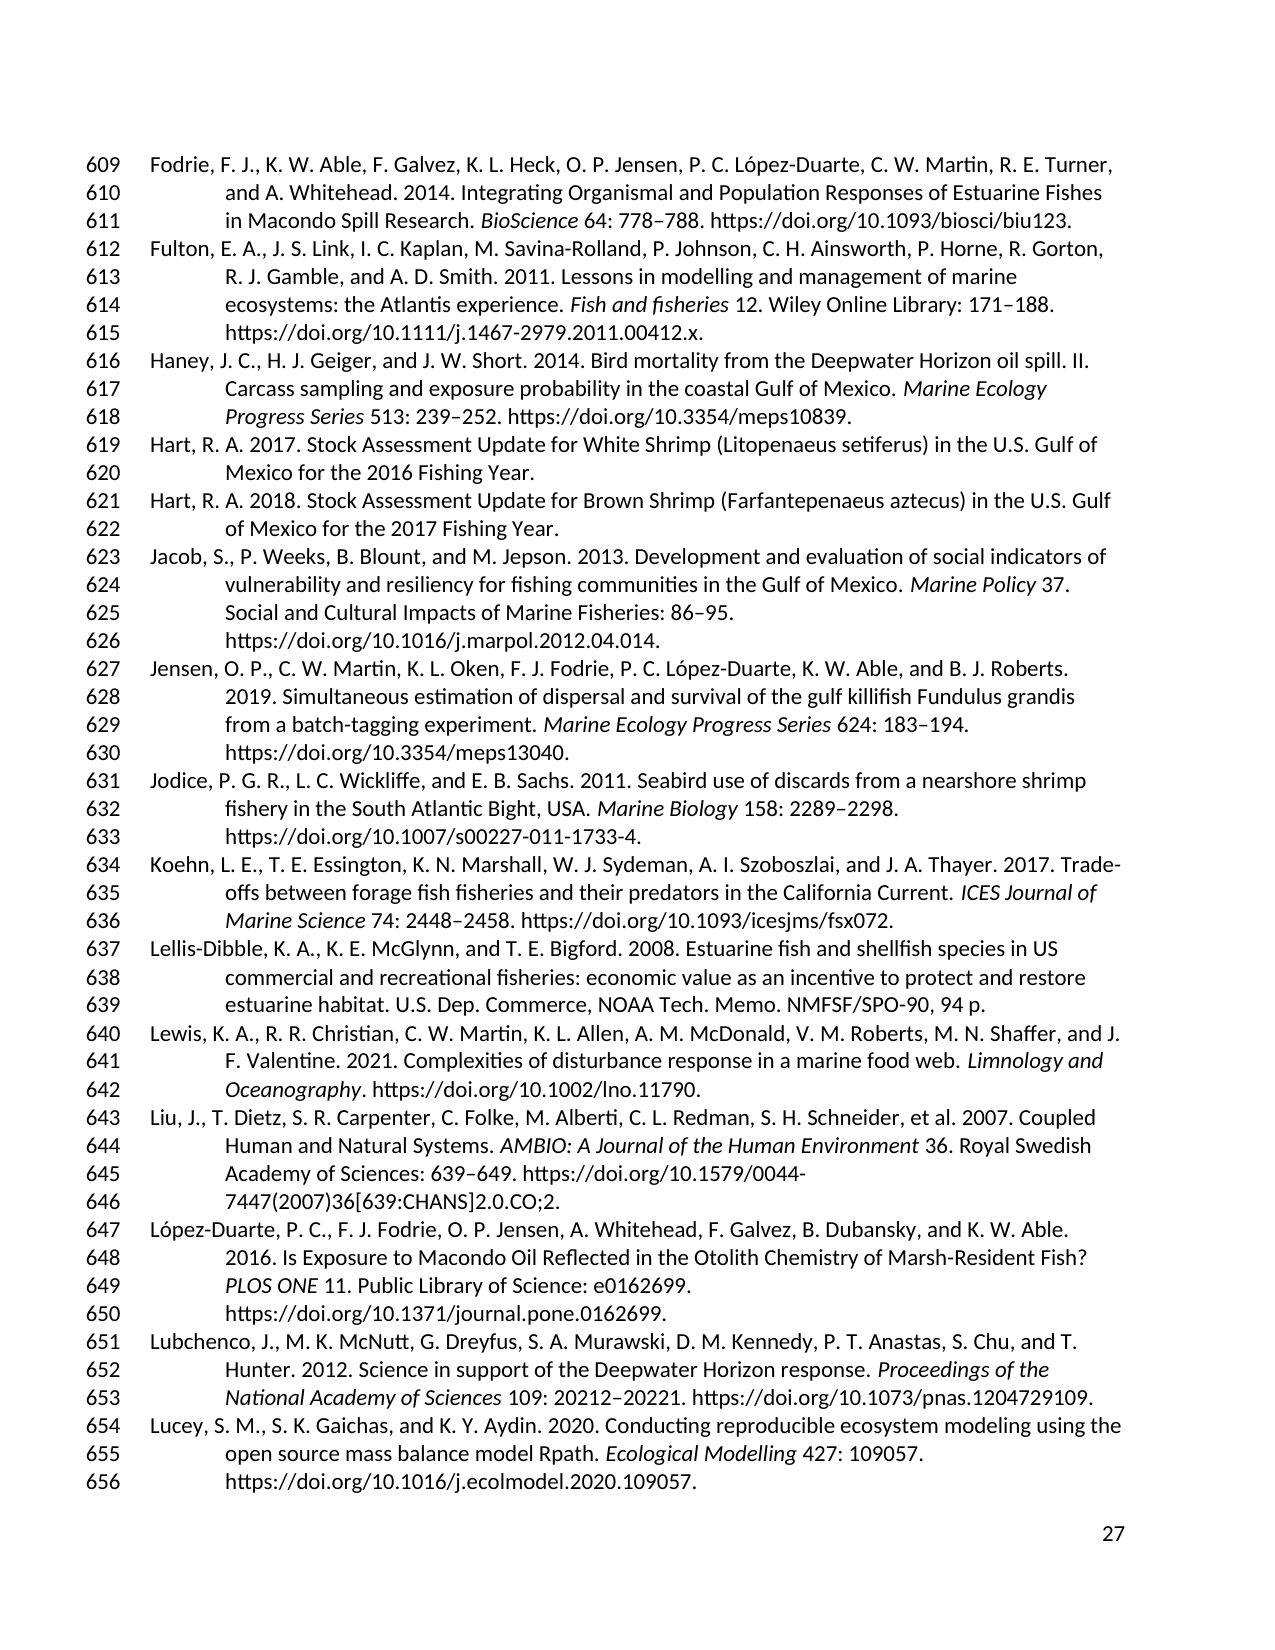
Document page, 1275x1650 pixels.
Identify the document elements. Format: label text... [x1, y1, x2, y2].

text Fodrie, F. J., K. W. Able, F. Galvez, K. L. Heck, O. P. Jensen, P. C. López-Duarte, C. W. Martin, R. E. Turner, and A. Whitehead. 2014. Integrating Organismal and Population Responses of Estuarine Fishes in Macondo Spill Research. BioScience 64: 778–788. https://doi.org/10.1093/biosci/biu123. [150, 150, 1125, 234]
text Lellis-Dibble, K. A., K. E. McGlynn, and T. E. Bigford. 2008. Estuarine fish and shellfish species in US commercial and recreational fisheries: economic value as an incentive to protect and restore estuarine habitat. U.S. Dep. Commerce, NOAA Tech. Memo. NMFSF/SPO-90, 94 p. [150, 934, 1125, 1019]
text López-Duarte, P. C., F. J. Fodrie, O. P. Jensen, A. Whitehead, F. Galvez, B. Dubansky, and K. W. Able. 2016. Is Exposure to Macondo Oil Reflected in the Otolith Chemistry of Marsh-Resident Fish? PLOS ONE 11. Public Library of Science: e0162699. https://doi.org/10.1371/journal.pone.0162699. [150, 1215, 1125, 1327]
text Jacob, S., P. Weeks, B. Blount, and M. Jepson. 2013. Development and evaluation of social indicators of vulnerability and resiliency for fishing communities in the Gulf of Mexico. Marine Policy 37. Social and Cultural Impacts of Marine Fisheries: 86–95. https://doi.org/10.1016/j.marpol.2012.04.014. [150, 542, 1125, 654]
text Jodice, P. G. R., L. C. Wickliffe, and E. B. Sachs. 2011. Seabird use of discards from a nearshore shrimp fishery in the South Atlantic Bight, USA. Marine Biology 158: 2289–2298. https://doi.org/10.1007/s00227-011-1733-4. [150, 766, 1125, 851]
text Lucey, S. M., S. K. Gaichas, and K. Y. Aydin. 2020. Conducting reproducible ecosystem modeling using the open source mass balance model Rpath. Ecological Modelling 427: 109057. https://doi.org/10.1016/j.ecolmodel.2020.109057. [150, 1411, 1125, 1495]
text Jensen, O. P., C. W. Martin, K. L. Oken, F. J. Fodrie, P. C. López-Duarte, K. W. Able, and B. J. Roberts. 2019. Simultaneous estimation of dispersal and survival of the gulf killifish Fundulus grandis from a batch-tagging experiment. Marine Ecology Progress Series 624: 183–194. https://doi.org/10.3354/meps13040. [150, 654, 1125, 766]
text Liu, J., T. Dietz, S. R. Carpenter, C. Folke, M. Alberti, C. L. Redman, S. H. Schneider, et al. 2007. Coupled Human and Natural Systems. AMBIO: A Journal of the Human Environment 36. Royal Swedish Academy of Sciences: 639–649. https://doi.org/10.1579/0044-7447(2007)36[639:CHANS]2.0.CO;2. [150, 1103, 1125, 1215]
text Koehn, L. E., T. E. Essington, K. N. Marshall, W. J. Sydeman, A. I. Szoboszlai, and J. A. Thayer. 2017. Trade-offs between forage fish fisheries and their predators in the California Current. ICES Journal of Marine Science 74: 2448–2458. https://doi.org/10.1093/icesjms/fsx072. [150, 851, 1125, 934]
text Lubchenco, J., M. K. McNutt, G. Dreyfus, S. A. Murawski, D. M. Kennedy, P. T. Anastas, S. Chu, and T. Hunter. 2012. Science in support of the Deepwater Horizon response. Proceedings of the National Academy of Sciences 109: 20212–20221. https://doi.org/10.1073/pnas.1204729109. [150, 1327, 1125, 1411]
text Hart, R. A. 2018. Stock Assessment Update for Brown Shrimp (Farfantepenaeus aztecus) in the U.S. Gulf of Mexico for the 2017 Fishing Year. [150, 486, 1125, 542]
text Fulton, E. A., J. S. Link, I. C. Kaplan, M. Savina-Rolland, P. Johnson, C. H. Ainsworth, P. Horne, R. Gorton, R. J. Gamble, and A. D. Smith. 2011. Lessons in modelling and management of marine ecosystems: the Atlantis experience. Fish and fisheries 12. Wiley Online Library: 171–188. https://doi.org/10.1111/j.1467-2979.2011.00412.x. [150, 234, 1125, 346]
text Lewis, K. A., R. R. Christian, C. W. Martin, K. L. Allen, A. M. McDonald, V. M. Roberts, M. N. Shaffer, and J. F. Valentine. 2021. Complexities of disturbance response in a marine food web. Limnology and Oceanography. https://doi.org/10.1002/lno.11790. [150, 1019, 1125, 1103]
text Haney, J. C., H. J. Geiger, and J. W. Short. 2014. Bird mortality from the Deepwater Horizon oil spill. II. Carcass sampling and exposure probability in the coastal Gulf of Mexico. Marine Ecology Progress Series 513: 239–252. https://doi.org/10.3354/meps10839. [150, 346, 1125, 430]
text Hart, R. A. 2017. Stock Assessment Update for White Shrimp (Litopenaeus setiferus) in the U.S. Gulf of Mexico for the 2016 Fishing Year. [150, 430, 1125, 486]
